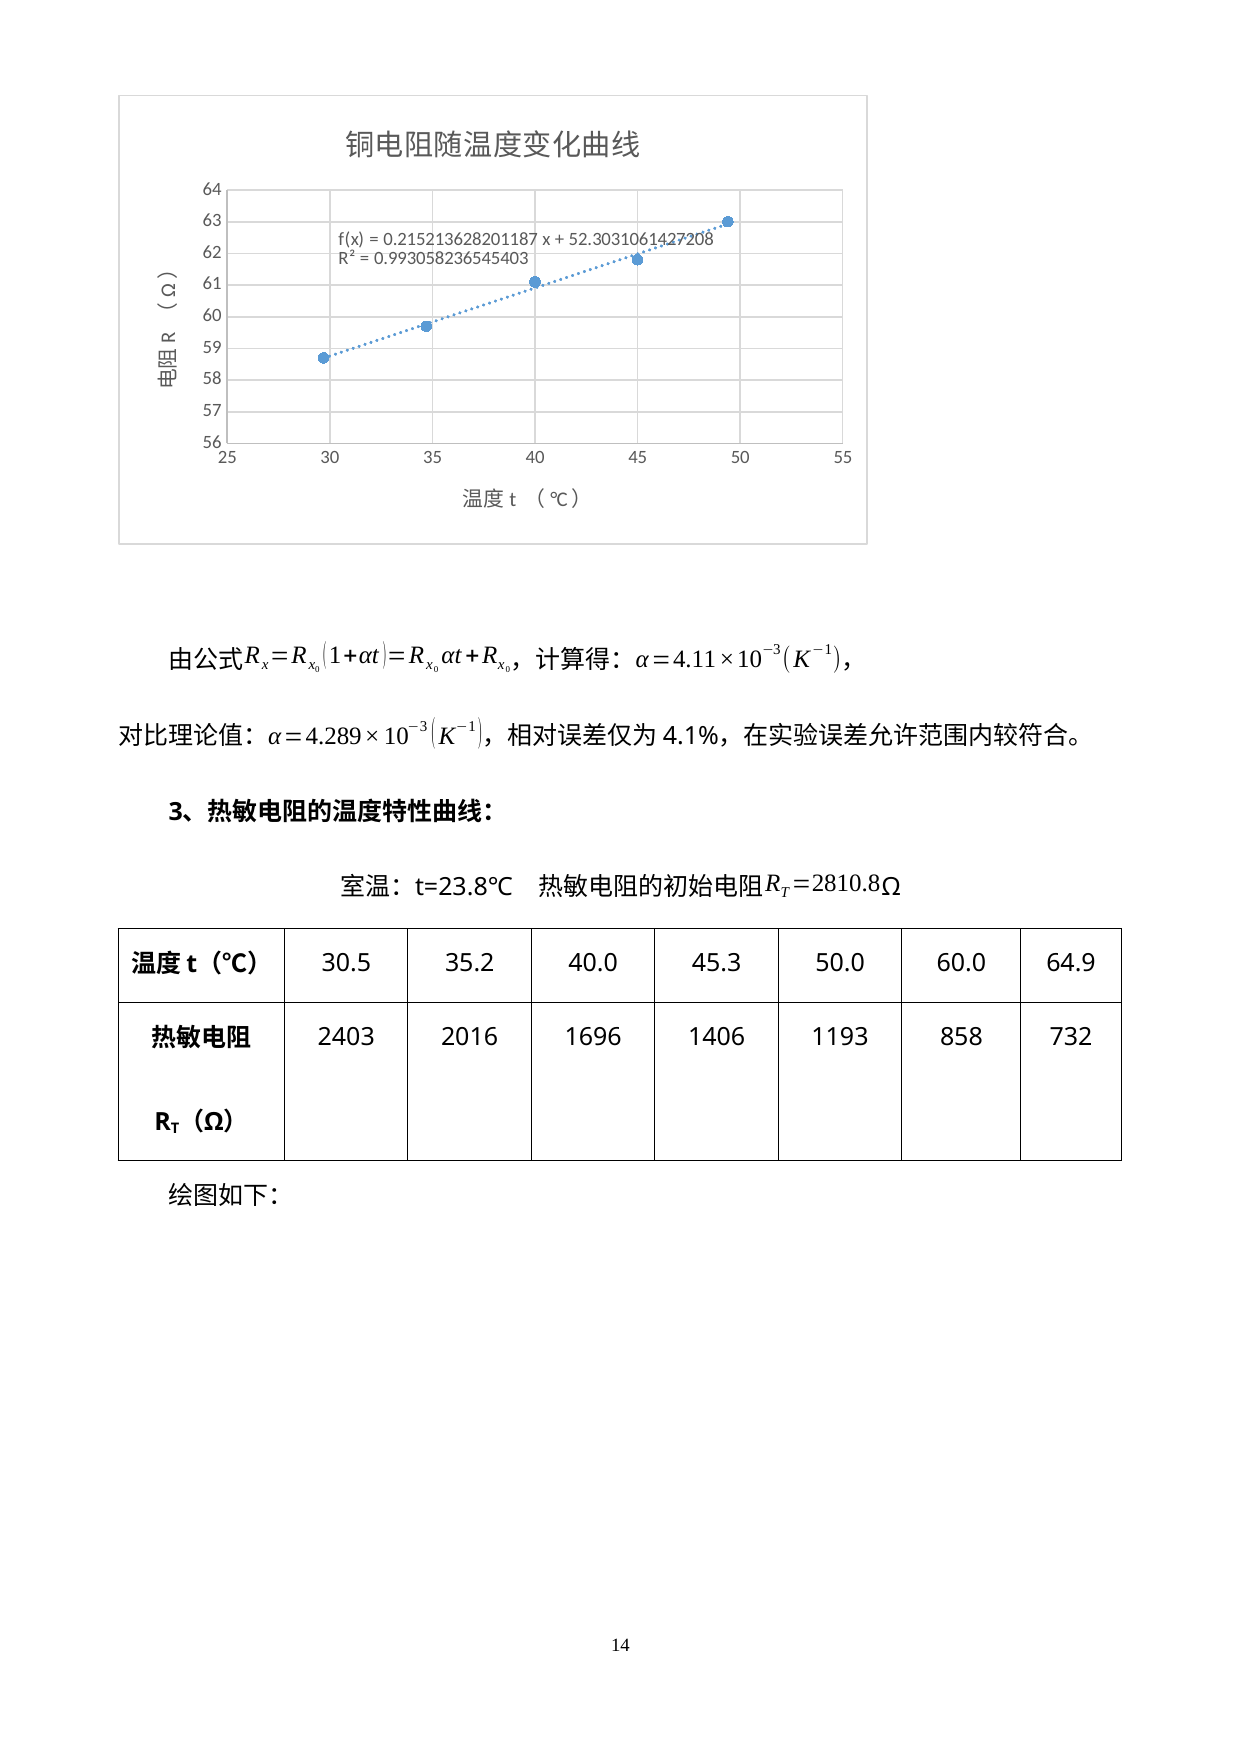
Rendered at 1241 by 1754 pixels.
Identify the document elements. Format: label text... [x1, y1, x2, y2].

table_cell 1406 [655, 1003, 778, 1160]
text 3、热敏电阻的温度特性曲线： [118, 777, 1122, 842]
table_cell 1696 [532, 1003, 654, 1160]
table_header 45.3 [655, 929, 778, 1002]
text 由公式，计算得：， [118, 625, 1122, 690]
text 室温：t=23.8℃ 热敏电阻的初始电阻Ω [118, 852, 1122, 917]
table_header 30.5 [285, 929, 407, 1002]
table_cell 732 [1021, 1003, 1121, 1160]
table_cell 2403 [285, 1003, 407, 1160]
text 对比理论值：，相对误差仅为4.1%，在实验误差允许范围内较符合。 [118, 701, 1122, 766]
table_cell 2016 [408, 1003, 531, 1160]
table_header 64.9 [1021, 929, 1121, 1002]
text 绘图如下： [118, 1161, 1122, 1226]
table_cell 热敏电阻RT（Ω） [119, 1003, 284, 1160]
table_header 40.0 [532, 929, 654, 1002]
table_cell 1193 [779, 1003, 901, 1160]
table_header 50.0 [779, 929, 901, 1002]
table_header 温度t（℃） [119, 929, 284, 1002]
table_header 35.2 [408, 929, 531, 1002]
table_cell 858 [902, 1003, 1020, 1160]
table_header 60.0 [902, 929, 1020, 1002]
